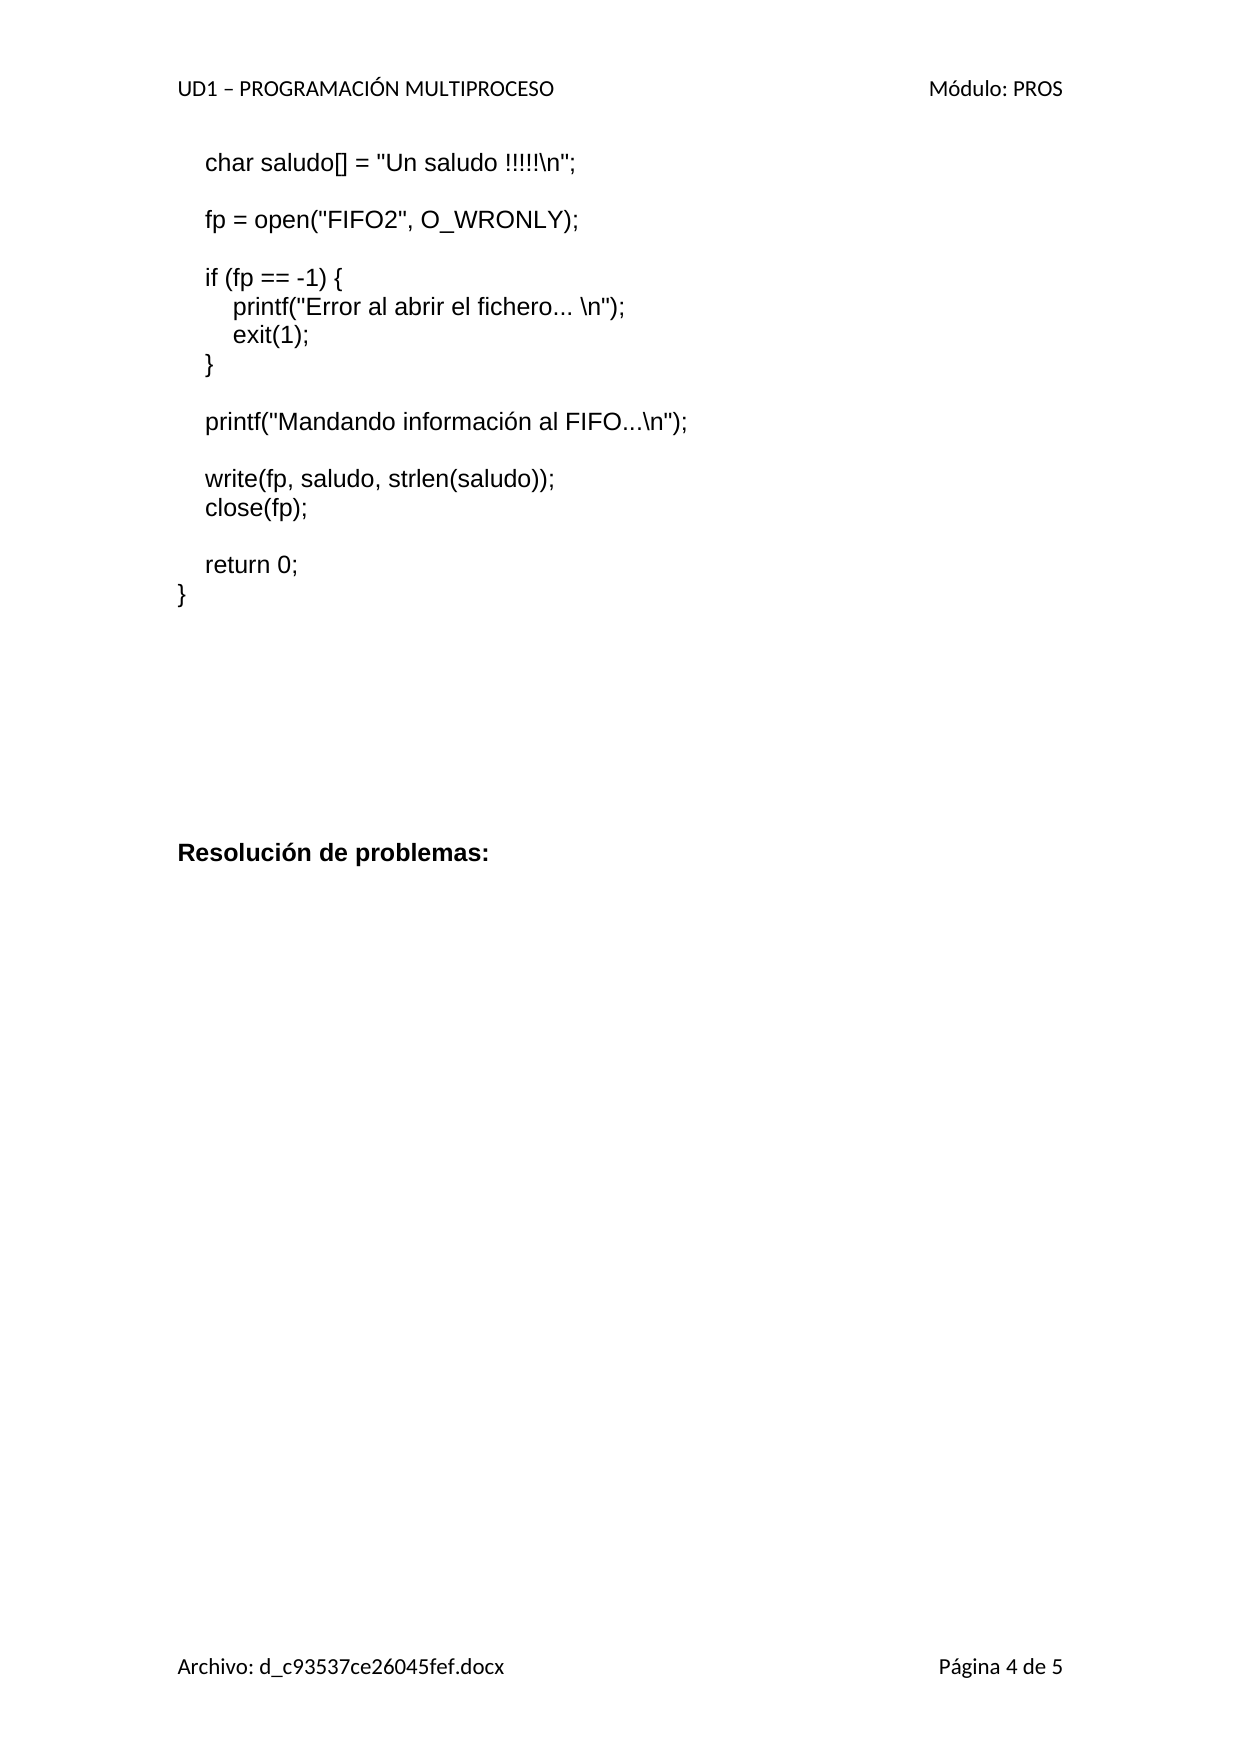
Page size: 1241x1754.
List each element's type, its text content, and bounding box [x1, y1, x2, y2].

text close(fp); [177, 493, 1063, 521]
text Resolución de problemas: [177, 838, 1063, 866]
text return 0; [177, 550, 1063, 579]
text exit(1); [177, 320, 1063, 349]
text if (fp == -1) { [177, 263, 1063, 291]
text char saludo[] = "Un saludo !!!!!\n"; [177, 148, 1063, 176]
text } [177, 349, 1063, 378]
text fp = open("FIFO2", O_WRONLY); [177, 205, 1063, 234]
text } [177, 579, 1063, 608]
text write(fp, saludo, strlen(saludo)); [177, 464, 1063, 493]
text printf("Error al abrir el fichero... \n"); [177, 291, 1063, 320]
text printf("Mandando información al FIFO...\n"); [177, 406, 1063, 435]
